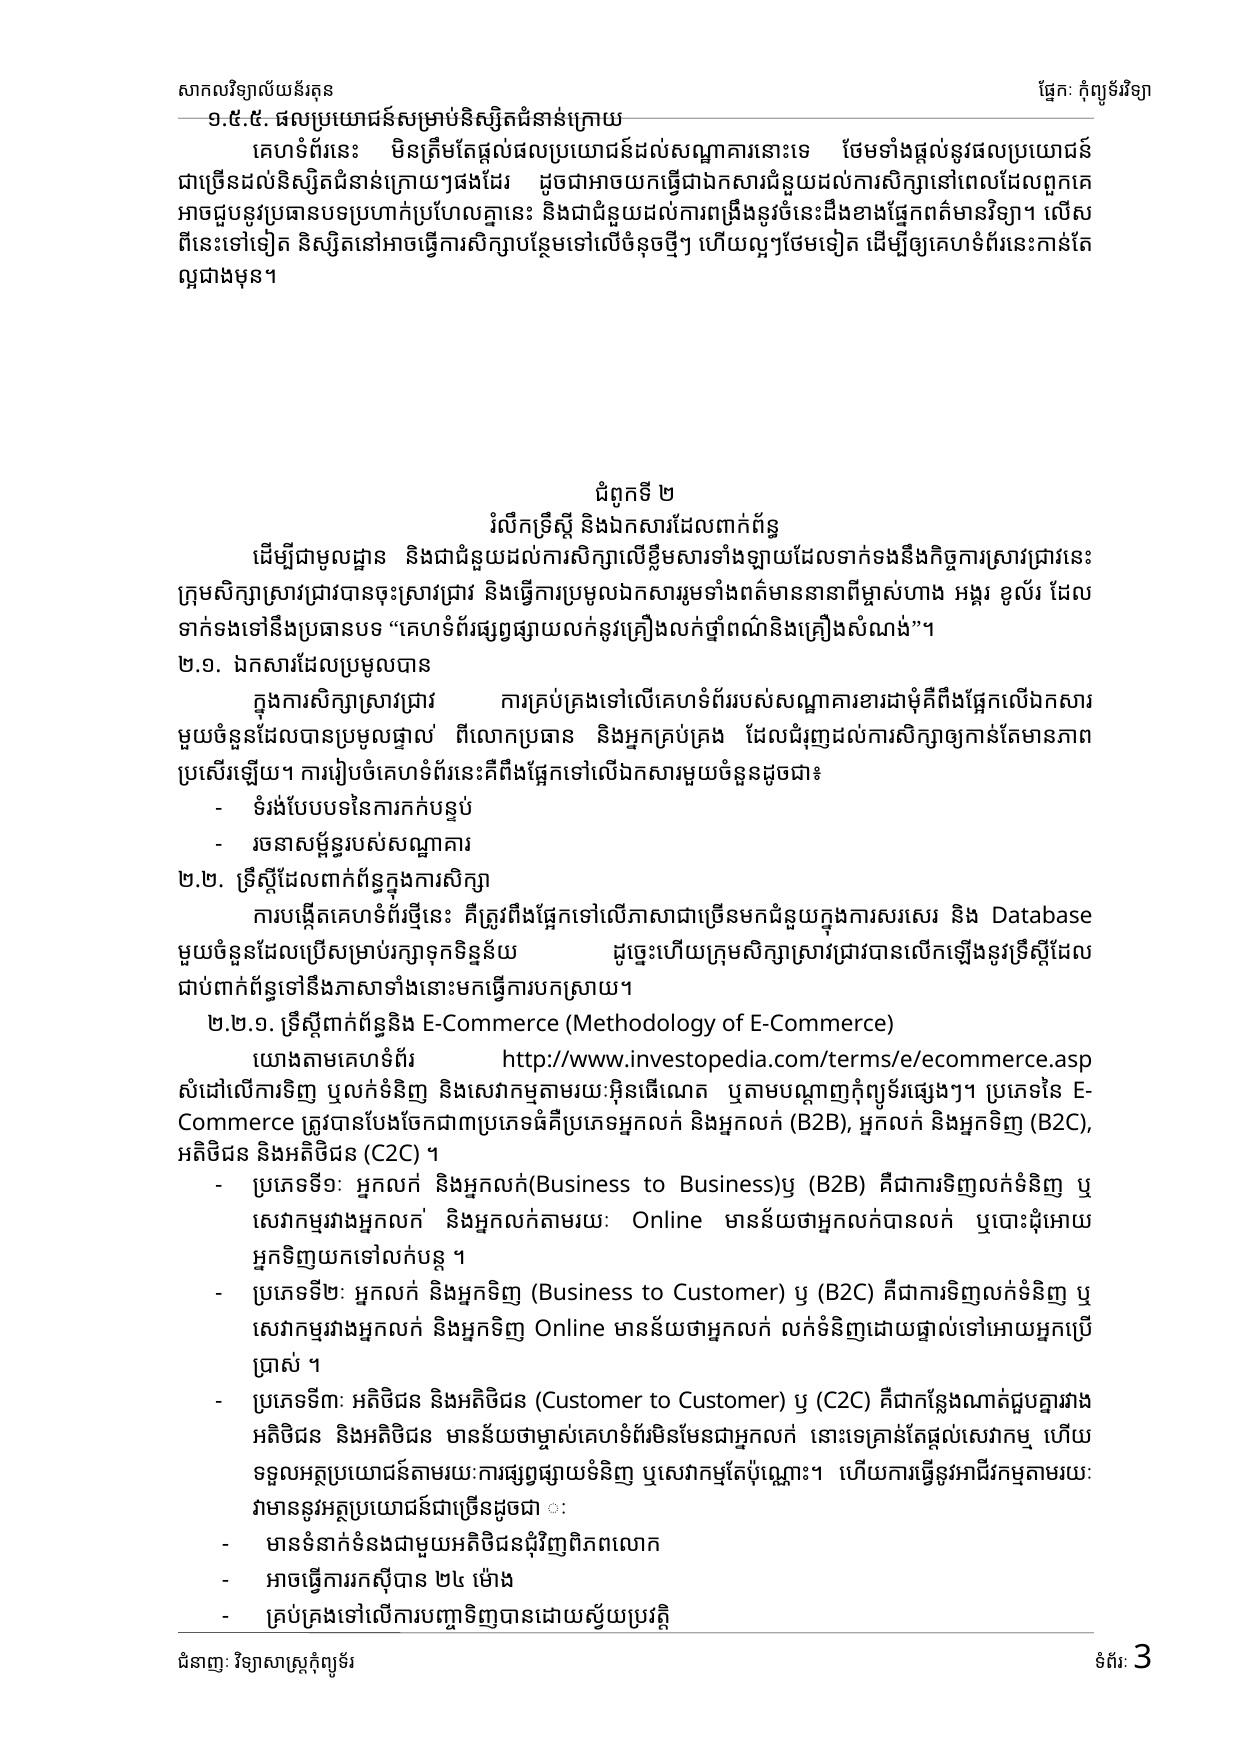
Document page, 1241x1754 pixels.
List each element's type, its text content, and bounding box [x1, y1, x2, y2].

list រចនាសម្ព័ន្ធរបស់សណ្ឋាគារ [215, 827, 1092, 858]
list ប្រភេទទី៣ៈ អតិថិជន និងអតិថិជន (Customer to Customer) ឫ (C2C) គឺជាកន្លែងណាត់ជួបគ្នារវាង អតិថិជន និងអតិថិជន មានន័យថាម្ចាស់គេហទំព័រមិនមែនជាអ្នកលក់ នោះទេគ្រាន់តែផ្ដល់សេវាកម្ម ហើយទទួលអត្ថប្រយោជន៍តាមរយៈការផ្សព្វផ្សាយទំនិញ ឬសេវាកម្មតែប៉ុណ្ណោះ។ ហើយការធ្វើនូវអាជីវកម្មតាមរយៈ វាមាននូវអត្ថប្រយោជន៍ជាច្រើនដូចជា ៈ [215, 1383, 1092, 1523]
text ការបង្កើតគេហទំព័រថ្មីនេះ គឺត្រូវពឹងផ្អែកទៅលើភាសាជាច្រើនមកជំនួយក្នុងការសរសេរ និង Database មួយចំនួនដែលប្រើសម្រាប់រក្សាទុកទិន្នន័យ ដូច្នេះហើយក្រុមសិក្សាស្រាវជ្រាវបានលើកឡើងនូវទ្រឹសី្តដែលជាប់ពាក់ព័ន្ធទៅនឹងភាសាទាំងនោះមកធ្វើការបកស្រាយ។ [177, 899, 1092, 1002]
list អាចធ្វើការរកសុីបាន ២៤ ម៉ោង [222, 1563, 1092, 1594]
text ១.៥.៥. ផលប្រយោជន៍សម្រាប់និស្សិតជំនាន់ក្រោយ [177, 102, 1092, 133]
text រំលឹកទ្រឹស្តី និងឯកសារដែលពាក់ព័ន្ធ [177, 508, 1092, 540]
text ២.១. ឯកសារដែលប្រមូលបាន [177, 648, 1092, 679]
list ទំរង់បែបបទនៃការកក់បន្ទប់ [215, 791, 1092, 823]
text យោងតាមគេហទំព័រ http://www.investopedia.com/terms/e/ecommerce.asp សំដៅលើការទិញ ឬលក់ទំនិញ និងសេវាកម្មតាមរយៈអុិនធើណេត ឬតាមបណ្ដាញកុំព្យូទ័រផ្សេងៗ។ ប្រភេទនៃ E-Commerce ត្រូវបានបែងចែកជា៣ប្រភេទធំគឺប្រភេទអ្នកលក់ និងអ្នកលក់ (B2B), អ្នកលក់ និងអ្នកទិញ (B2C), អតិថិជន និងអតិថិជន (C2C) ។ [177, 1043, 1092, 1168]
list ប្រភេទទី២ៈ អ្នកលក់ និងអ្នកទិញ (Business to Customer) ឫ (B2C) គឺជាការទិញលក់ទំនិញ ឬសេវាកម្មរវាងអ្នកលក់ និងអ្នកទិញ Online មានន័យថាអ្នកលក់ លក់ទំនិញដោយផ្ទាល់ទៅអោយអ្នកប្រើប្រាស់ ។ [215, 1276, 1092, 1379]
list មានទំនាក់ទំនងជាមួយអតិថិជនជុំវិញពិភពលោក [222, 1527, 1092, 1558]
text ដើម្បីជាមូលដ្ឋាន និងជាជំនួយដល់ការសិក្សាលើខ្លឹមសារទាំងឡាយដែលទាក់ទងនឹងកិច្ចការស្រាវជ្រាវនេះ ក្រុមសិក្សាស្រាវជ្រាវបានចុះស្រាវជ្រាវ និងធ្វើការប្រមូលឯកសាររូមទាំងពត៌មាននានាពីម្ចាស់ហាង អង្គរ ខូល័រ ដែលទាក់ទងទៅនឹងប្រធានបទ “គេហទំព័រផ្សព្វផ្សាយលក់នូវគ្រឿងលក់ថ្នាំពណ៌និងគ្រឿងសំណង់​”។ [177, 540, 1092, 643]
text ក្នុងការសិក្សាស្រាវជ្រាវ ការគ្រប់គ្រងទៅលើគេហទំព័ររបស់សណ្ឋាគារខារដាមុំគឺពឹងផ្អែកលើឯកសារមួយចំនួនដែលបានប្រមូលផ្ទាល់ ពីលោកប្រធាន និងអ្នកគ្រប់គ្រង ដែលជំរុញដល់ការសិក្សាឲ្យកាន់តែមានភាពប្រសើរឡើយ។ ការរៀបចំគេហទំព័រនេះគឺពឹងផ្អែកទៅលើឯកសារមួយចំនួនដូចជា៖ [177, 683, 1092, 787]
text ជំពូកទី ២ [177, 477, 1092, 508]
text ២.២. ទ្រឹស្តីដែលពាក់ព័ន្ធក្នុងការសិក្សា [177, 863, 1092, 894]
text គេហទំព័រនេះ មិនត្រឹមតែផ្តល់ផលប្រយោជន៍ដល់សណ្ឋាគារនោះទេ ថែមទាំងផ្តល់នូវផលប្រយោជន៍ជាច្រើនដល់និស្សិតជំនាន់ក្រោយៗផងដែរ ដូចជាអាចយកធ្វើជាឯកសារជំនួយដល់ការសិក្សានៅពេលដែលពួកគេអាចជួបនូវប្រធានបទប្រហាក់ប្រហែលគ្នានេះ និងជាជំនួយដល់ការពង្រឹងនូវចំនេះដឹងខាងផ្នែកពត៌មានវិទ្យា។ លើសពីនេះទៅទៀត និស្សិតនៅអាចធ្វើការសិក្សាបន្ថែមទៅលើចំនុចថ្មីៗ ហើយល្អៗថែមទៀត ដើម្បីឲ្យគេហទំព័រនេះកាន់តែល្អជាងមុន។ [177, 133, 1092, 290]
text ២.២.១. ទ្រឹស្ដីពាក់ព័ន្ធនិង E-Commerce (Methodology of E-Commerce) [177, 1007, 1092, 1038]
list គ្រប់គ្រងទៅលើការបញ្ចាទិញបានដោយស្វ័យប្រវត្តិ [222, 1599, 1092, 1630]
list ប្រភេទទី១ៈ អ្នកលក់ និងអ្នកលក់(Business to Business)ឫ (B2B) គឺជាការទិញលក់ទំនិញ ឬសេវាកម្មរវាងអ្នកលក់ និងអ្នកលក់តាមរយៈ Online មានន័យថាអ្នកលក់បានលក់​ ឬបោះដុំអោយអ្នកទិញយកទៅលក់បន្ត ។ [215, 1168, 1092, 1271]
